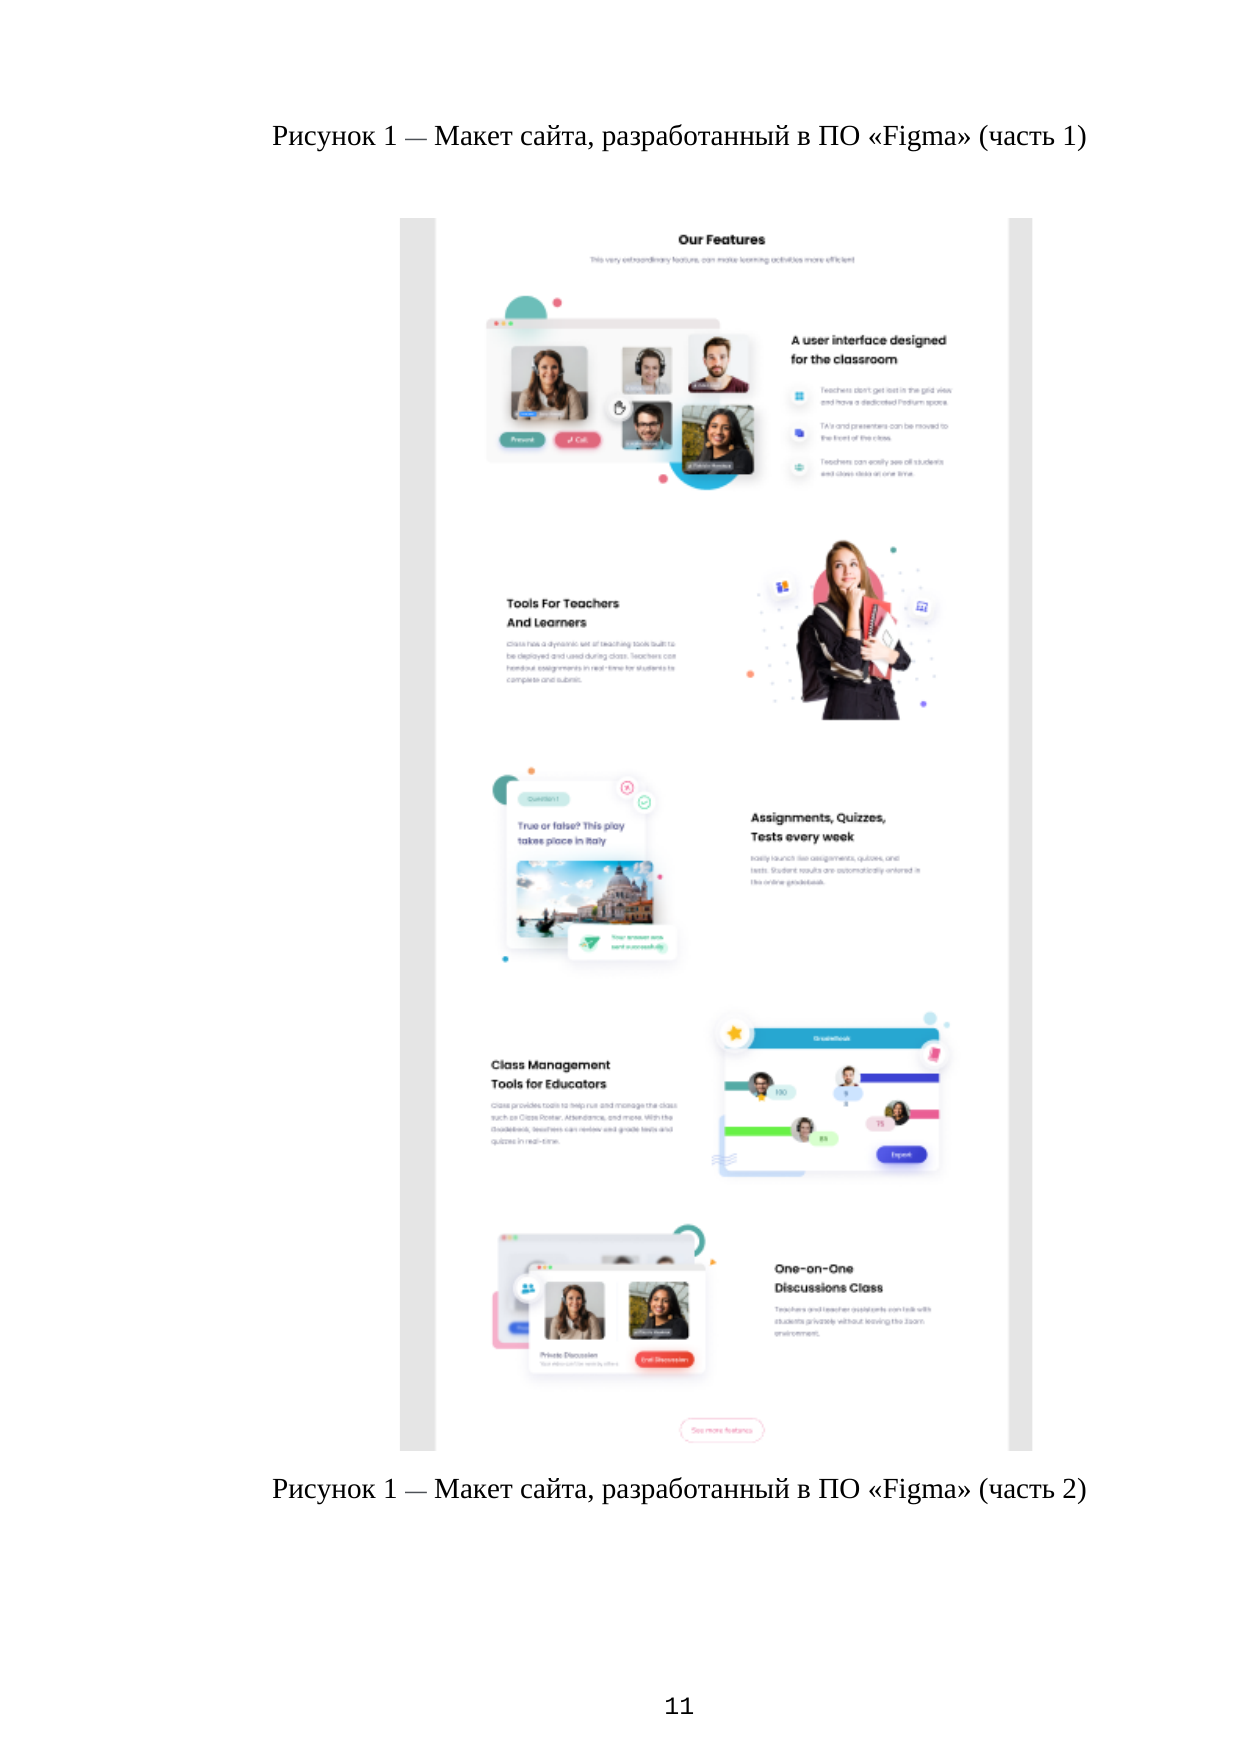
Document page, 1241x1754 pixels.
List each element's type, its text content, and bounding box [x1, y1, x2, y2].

text Рисунок 1 — Макет сайта, разработанный в ПО «Figma» (часть 1) [177, 118, 1181, 152]
picture [399, 218, 1033, 1451]
text Рисунок 1 — Макет сайта, разработанный в ПО «Figma» (часть 2) [177, 1471, 1181, 1505]
